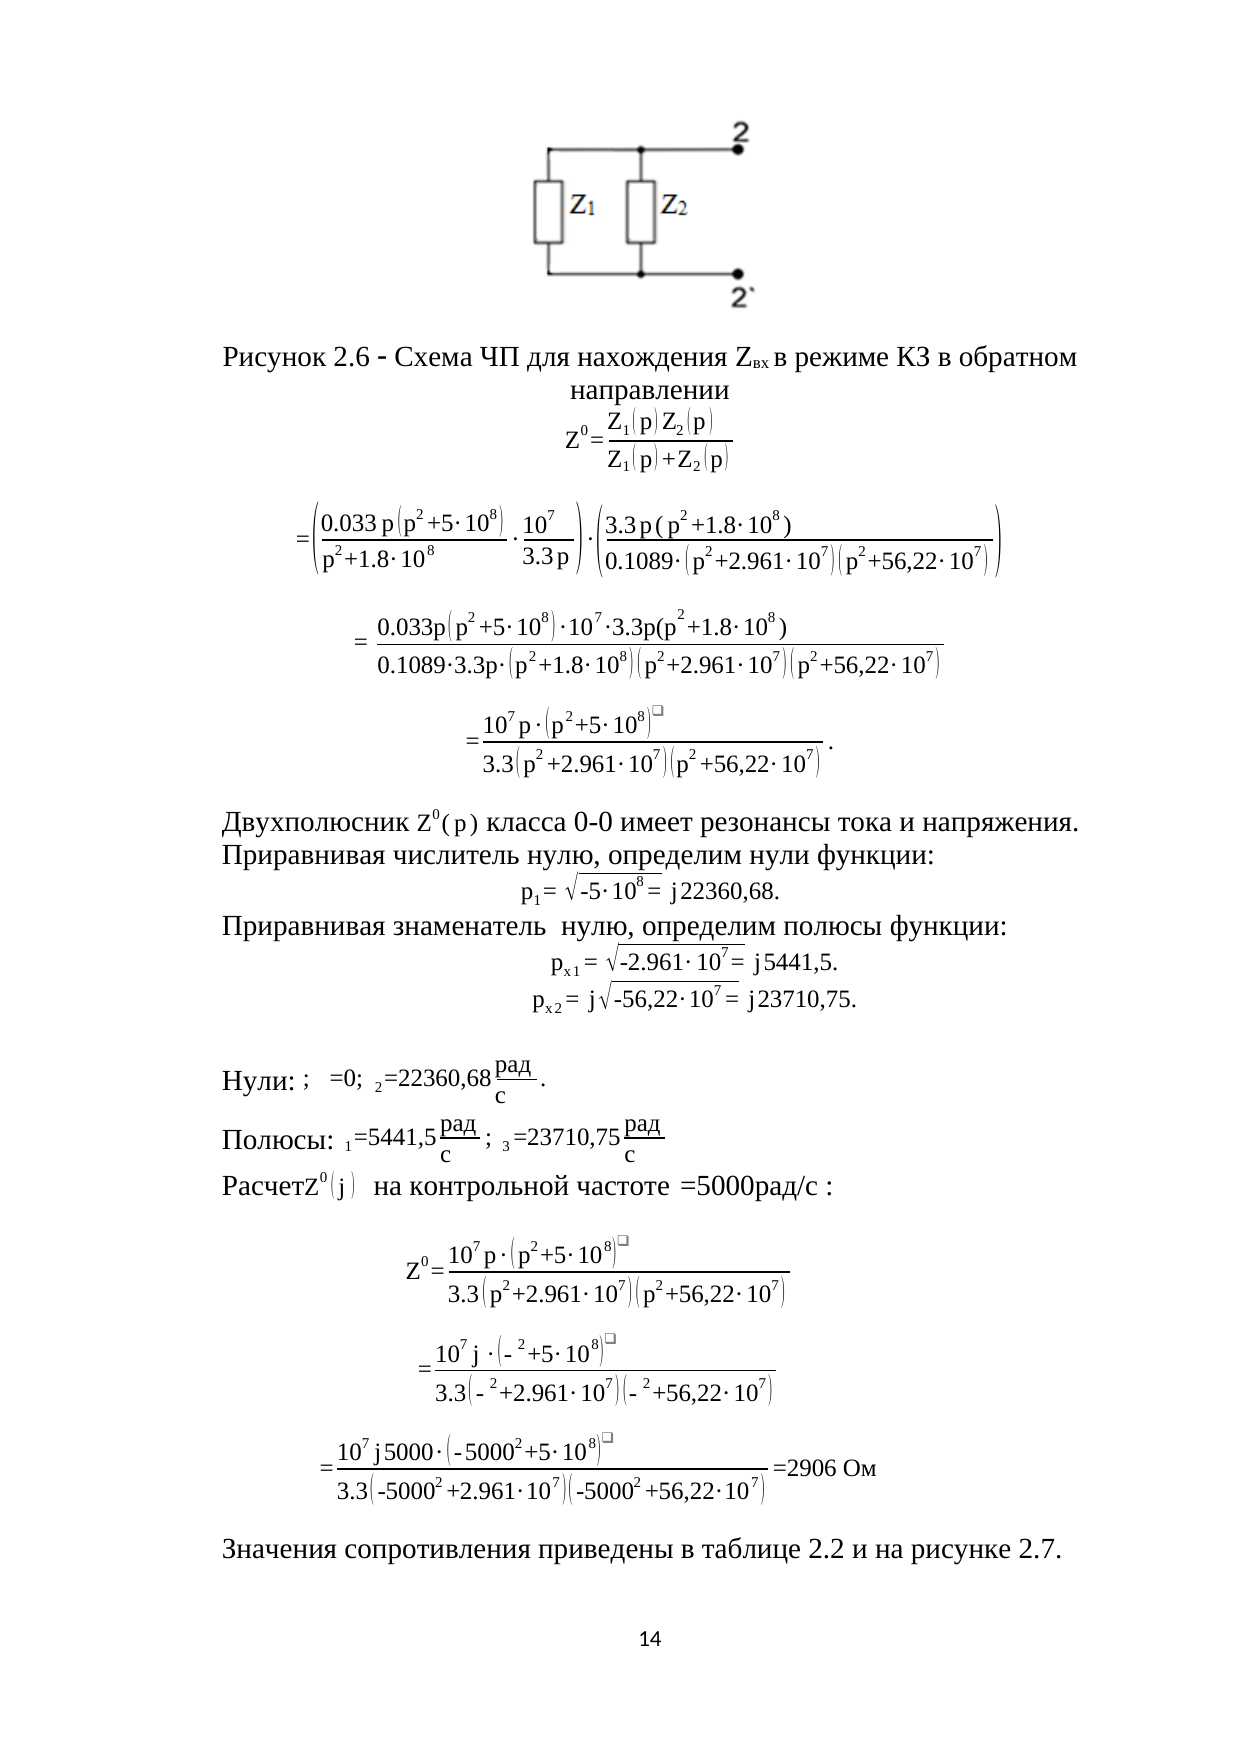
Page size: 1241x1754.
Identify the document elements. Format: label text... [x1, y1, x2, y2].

text Полюсы: [148, 1109, 1152, 1168]
text Двухполюсник класса 0-0 имеет резонансы тока и напряжения. [148, 804, 1152, 837]
text Нули: [148, 1050, 1152, 1109]
text Рисунок 2.6 Схема ЧП для нахождения Zвх в режиме КЗ в обратном направлении [148, 339, 1152, 406]
text Приравнивая знаменатель нулю, определим полюсы функции: [148, 908, 1152, 942]
text Значения сопротивления приведены в таблице 2.2 и на рисунке 2.7. [148, 1531, 1152, 1564]
picture [532, 118, 768, 314]
text Расчет на контрольной частоте =5000рад/с : [148, 1168, 1152, 1202]
text Приравнивая числитель нулю, определим нули функции: [148, 837, 1152, 871]
